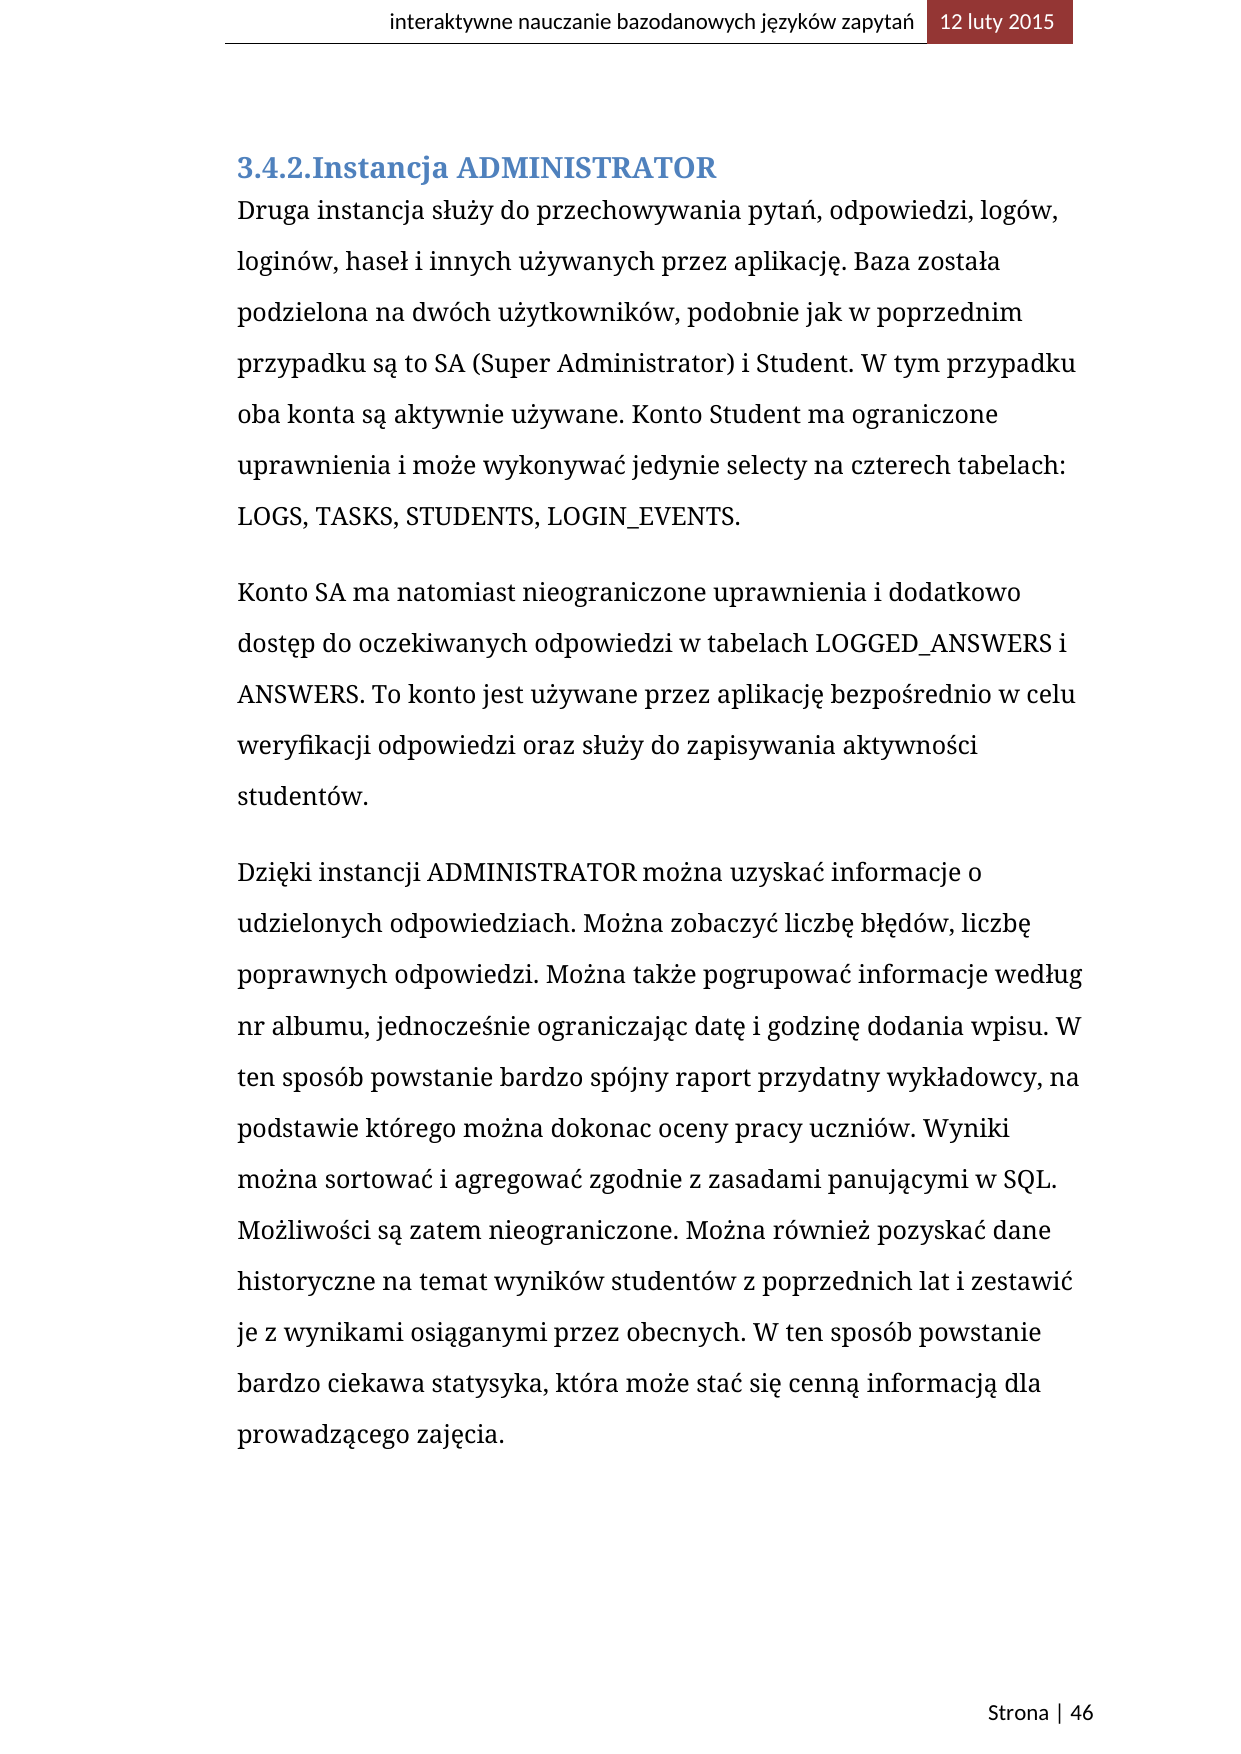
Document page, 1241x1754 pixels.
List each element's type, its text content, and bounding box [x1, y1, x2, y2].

list Druga instancja służy do przechowywania pytań, odpowiedzi, logów, loginów, haseł i innych używanych przez aplikację. Baza została podzielona na dwóch użytkowników, podobnie jak w poprzednim przypadku są to SA (Super Administrator) i Student. W tym przypadku oba konta są aktywnie używane. Konto Student ma ograniczone uprawnienia i może wykonywać jedynie selecty na czterech tabelach: LOGS, TASKS, STUDENTS, LOGIN_EVENTS. [237, 193, 1093, 533]
list Konto SA ma natomiast nieograniczone uprawnienia i dodatkowo dostęp do oczekiwanych odpowiedzi w tabelach LOGGED_ANSWERS i ANSWERS. To konto jest używane przez aplikację bezpośrednio w celu weryfikacji odpowiedzi oraz służy do zapisywania aktywności studentów. [237, 575, 1093, 813]
subtitle Instancja ADMINISTRATOR [237, 147, 1093, 187]
list Dzięki instancji ADMINISTRATOR można uzyskać informacje o udzielonych odpowiedziach. Można zobaczyć liczbę błędów, liczbę poprawnych odpowiedzi. Można także pogrupować informacje według nr albumu, jednocześnie ograniczając datę i godzinę dodania wpisu. W ten sposób powstanie bardzo spójny raport przydatny wykładowcy, na podstawie którego można dokonac oceny pracy uczniów. Wyniki można sortować i agregować zgodnie z zasadami panującymi w SQL. Możliwości są zatem nieograniczone. Można również pozyskać dane historyczne na temat wyników studentów z poprzednich lat i zestawić je z wynikami osiąganymi przez obecnych. W ten sposób powstanie bardzo ciekawa statysyka, która może stać się cenną informacją dla prowadzącego zajęcia. [237, 855, 1093, 1451]
